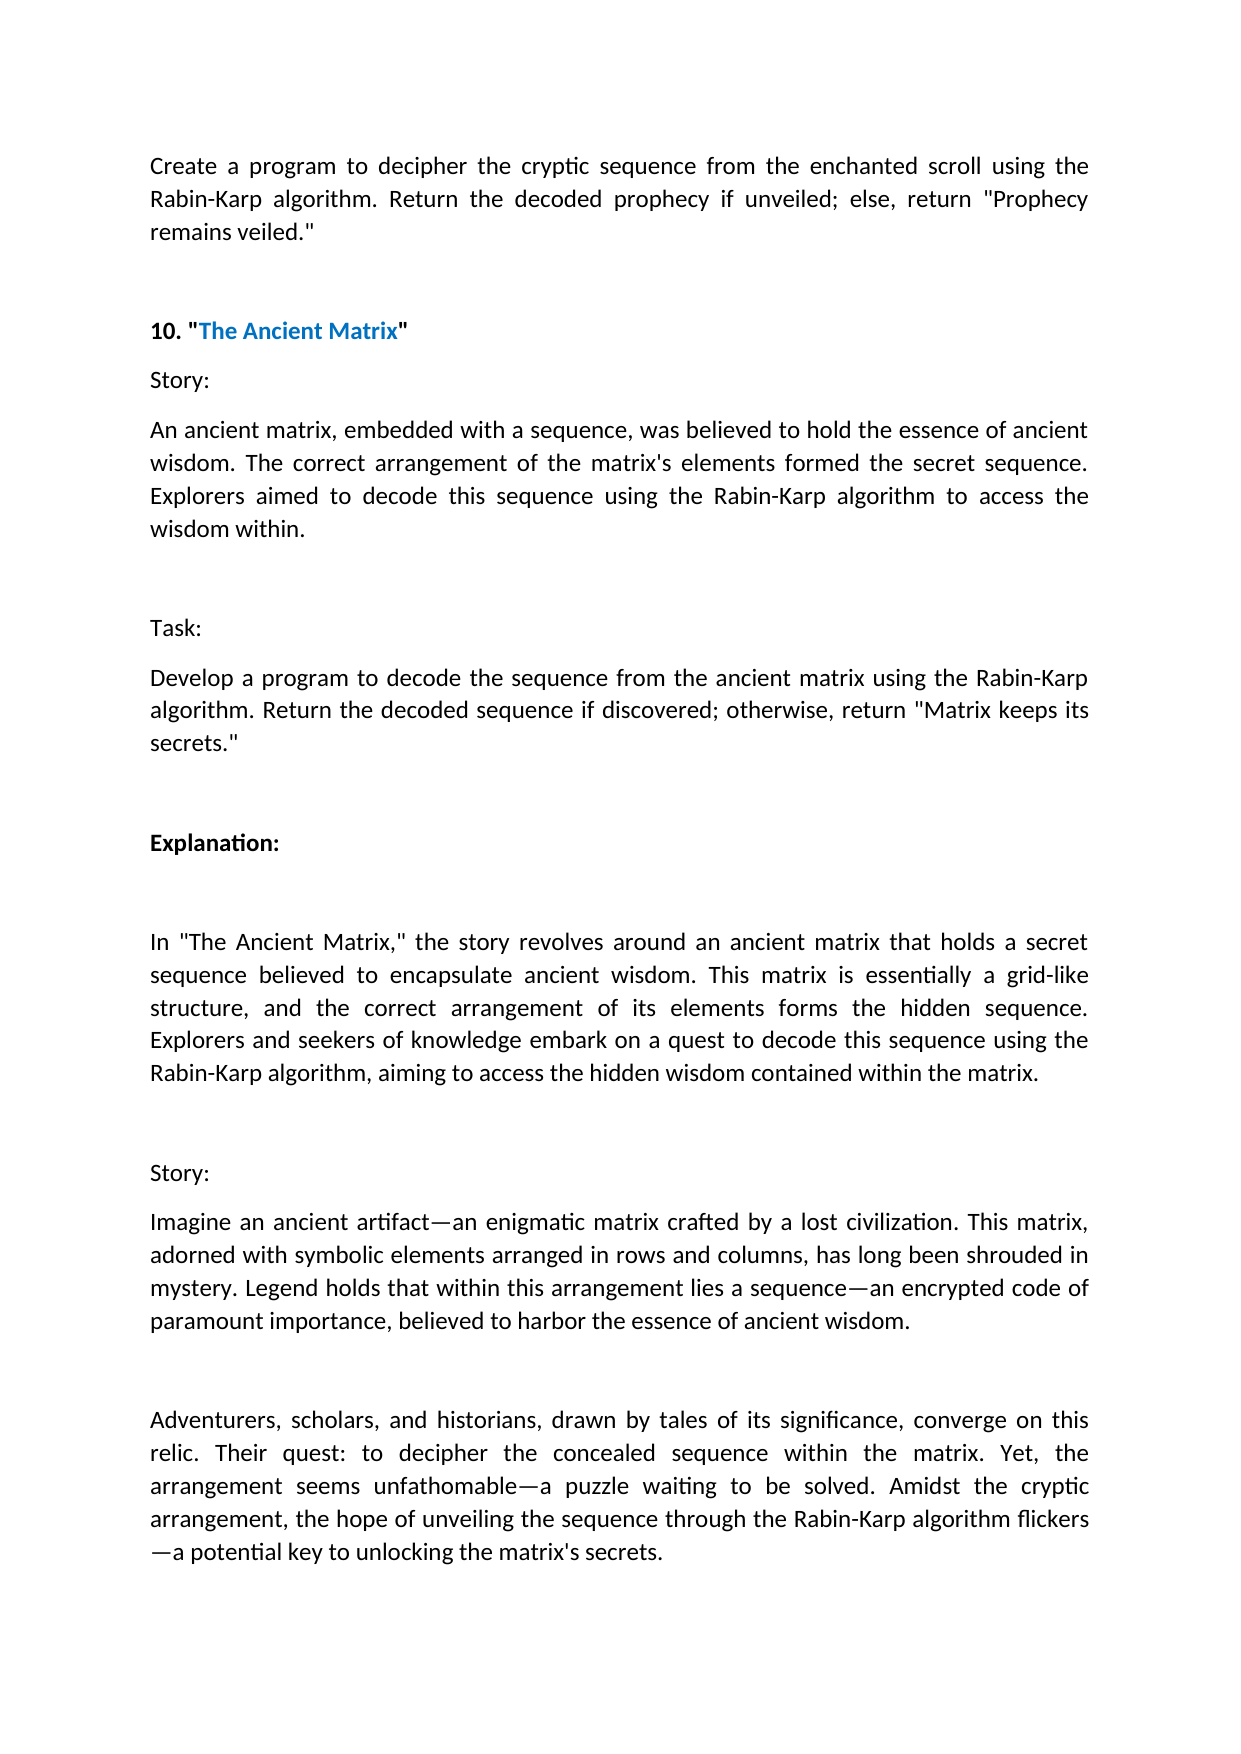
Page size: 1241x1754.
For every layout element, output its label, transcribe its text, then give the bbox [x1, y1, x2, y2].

text Task: [150, 612, 1090, 643]
text Explanation: [150, 827, 1090, 857]
text Develop a program to decode the sequence from the ancient matrix using the Rabin-Karp algorithm. Return the decoded sequence if discovered; otherwise, return "Matrix keeps its secrets." [150, 662, 1090, 758]
text Imagine an ancient artifact—an enigmatic matrix crafted by a lost civilization. This matrix, adorned with symbolic elements arranged in rows and columns, has long been shrouded in mystery. Legend holds that within this arrangement lies a sequence—an encrypted code of paramount importance, believed to harbor the essence of ancient wisdom. [150, 1206, 1090, 1336]
text In "The Ancient Matrix," the story revolves around an ancient matrix that holds a secret sequence believed to encapsulate ancient wisdom. This matrix is essentially a grid-like structure, and the correct arrangement of its elements forms the hidden sequence. Explorers and seekers of knowledge embark on a quest to decode this sequence using the Rabin-Karp algorithm, aiming to access the hidden wisdom contained within the matrix. [150, 926, 1090, 1088]
text 10. "The Ancient Matrix" [150, 315, 1090, 346]
text Adventurers, scholars, and historians, drawn by tales of its significance, converge on this relic. Their quest: to decipher the concealed sequence within the matrix. Yet, the arrangement seems unfathomable—a puzzle waiting to be solved. Amidst the cryptic arrangement, the hope of unveiling the sequence through the Rabin-Karp algorithm flickers—a potential key to unlocking the matrix's secrets. [150, 1404, 1090, 1566]
text Story: [150, 364, 1090, 395]
text Story: [150, 1157, 1090, 1187]
text An ancient matrix, embedded with a sequence, was believed to hold the essence of ancient wisdom. The correct arrangement of the matrix's elements formed the secret sequence. Explorers aimed to decode this sequence using the Rabin-Karp algorithm to access the wisdom within. [150, 414, 1090, 543]
text Create a program to decipher the cryptic sequence from the enchanted scroll using the Rabin-Karp algorithm. Return the decoded prophecy if unveiled; else, return "Prophecy remains veiled." [150, 150, 1090, 246]
